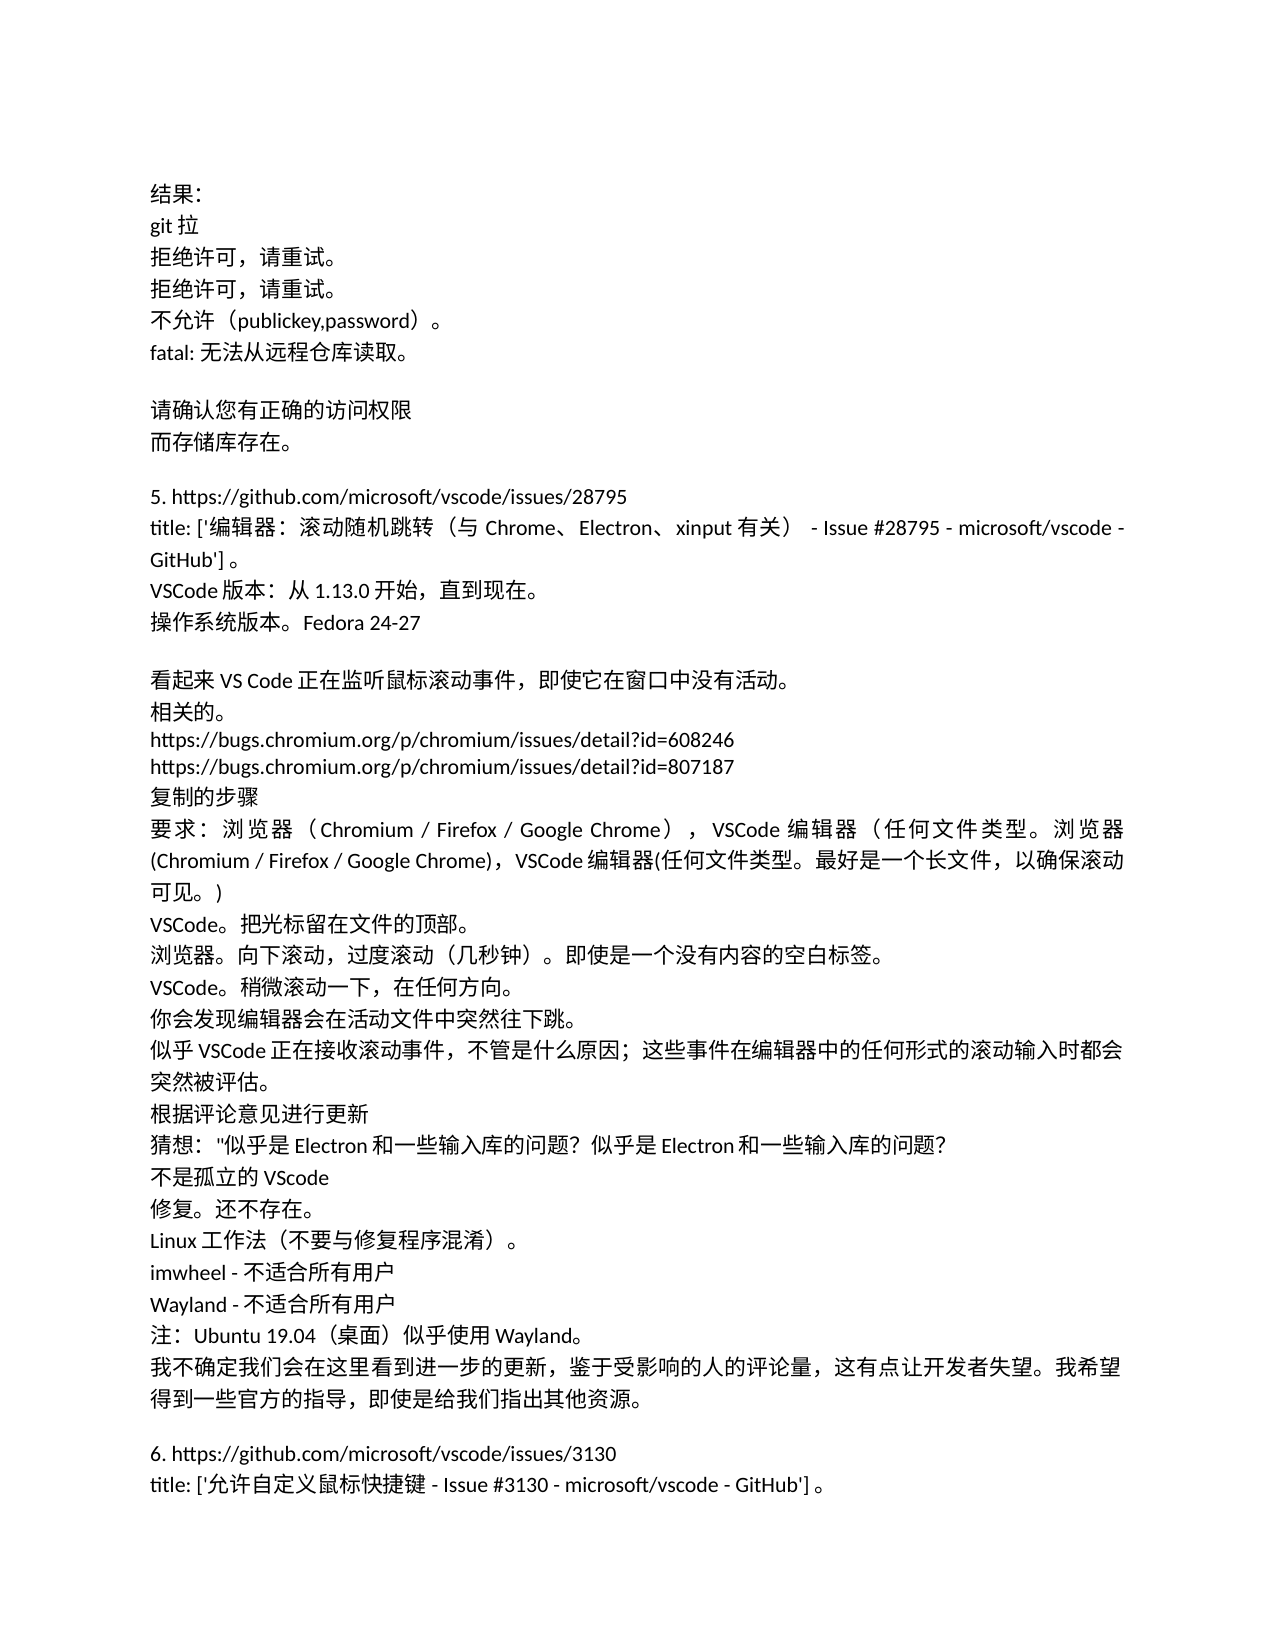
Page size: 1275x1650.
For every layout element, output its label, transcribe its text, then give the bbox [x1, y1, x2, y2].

text 请确认您有正确的访问权限 [150, 393, 1125, 425]
text 看起来VS Code正在监听鼠标滚动事件，即使它在窗口中没有活动。 [150, 663, 1125, 695]
text VSCode版本：从1.13.0开始，直到现在。 [150, 573, 1125, 605]
text 操作系统版本。Fedora 24-27 [150, 605, 1125, 637]
text 相关的。 [150, 695, 1125, 727]
text 不允许（publickey,password）。 [150, 303, 1125, 335]
text 而存储库存在。 [150, 425, 1125, 457]
text https://bugs.chromium.org/p/chromium/issues/detail?id=807187 [150, 753, 1125, 780]
text 不是孤立的VScode [150, 1160, 1125, 1192]
text 猜想："似乎是Electron和一些输入库的问题？似乎是Electron和一些输入库的问题？ [150, 1128, 1125, 1160]
text 浏览器。向下滚动，过度滚动（几秒钟）。即使是一个没有内容的空白标签。 [150, 938, 1125, 970]
text 要求：浏览器（Chromium / Firefox / Google Chrome），VSCode编辑器（任何文件类型。浏览器(Chromium / Firefox / Google Chrome)，VSCode编辑器(任何文件类型。最好是一个长文件，以确保滚动可见。) [150, 812, 1125, 907]
text fatal: 无法从远程仓库读取。 [150, 335, 1125, 367]
text 根据评论意见进行更新 [150, 1097, 1125, 1128]
text title: ['允许自定义鼠标快捷键 - Issue #3130 - microsoft/vscode - GitHub'] 。 [150, 1467, 1125, 1498]
text 拒绝许可，请重试。 [150, 272, 1125, 303]
text imwheel - 不适合所有用户 [150, 1255, 1125, 1287]
text Wayland - 不适合所有用户 [150, 1287, 1125, 1318]
text 你会发现编辑器会在活动文件中突然往下跳。 [150, 1002, 1125, 1033]
text 修复。还不存在。 [150, 1192, 1125, 1223]
text https://bugs.chromium.org/p/chromium/issues/detail?id=608246 [150, 727, 1125, 753]
text 复制的步骤 [150, 780, 1125, 812]
text VSCode。把光标留在文件的顶部。 [150, 907, 1125, 938]
text 6. https://github.com/microsoft/vscode/issues/3130 [150, 1440, 1125, 1467]
text 似乎VSCode正在接收滚动事件，不管是什么原因；这些事件在编辑器中的任何形式的滚动输入时都会突然被评估。 [150, 1033, 1125, 1097]
text 注：Ubuntu 19.04（桌面）似乎使用Wayland。 [150, 1318, 1125, 1350]
text 拒绝许可，请重试。 [150, 240, 1125, 272]
text git拉 [150, 208, 1125, 240]
text Linux工作法（不要与修复程序混淆）。 [150, 1223, 1125, 1255]
text 5. https://github.com/microsoft/vscode/issues/28795 [150, 483, 1125, 510]
text 结果： [150, 177, 1125, 208]
text title: ['编辑器：滚动随机跳转（与Chrome、Electron、xinput有关） - Issue #28795 - microsoft/vscode - GitHub'] 。 [150, 510, 1125, 573]
text VSCode。稍微滚动一下，在任何方向。 [150, 970, 1125, 1002]
text 我不确定我们会在这里看到进一步的更新，鉴于受影响的人的评论量，这有点让开发者失望。我希望得到一些官方的指导，即使是给我们指出其他资源。 [150, 1350, 1125, 1413]
